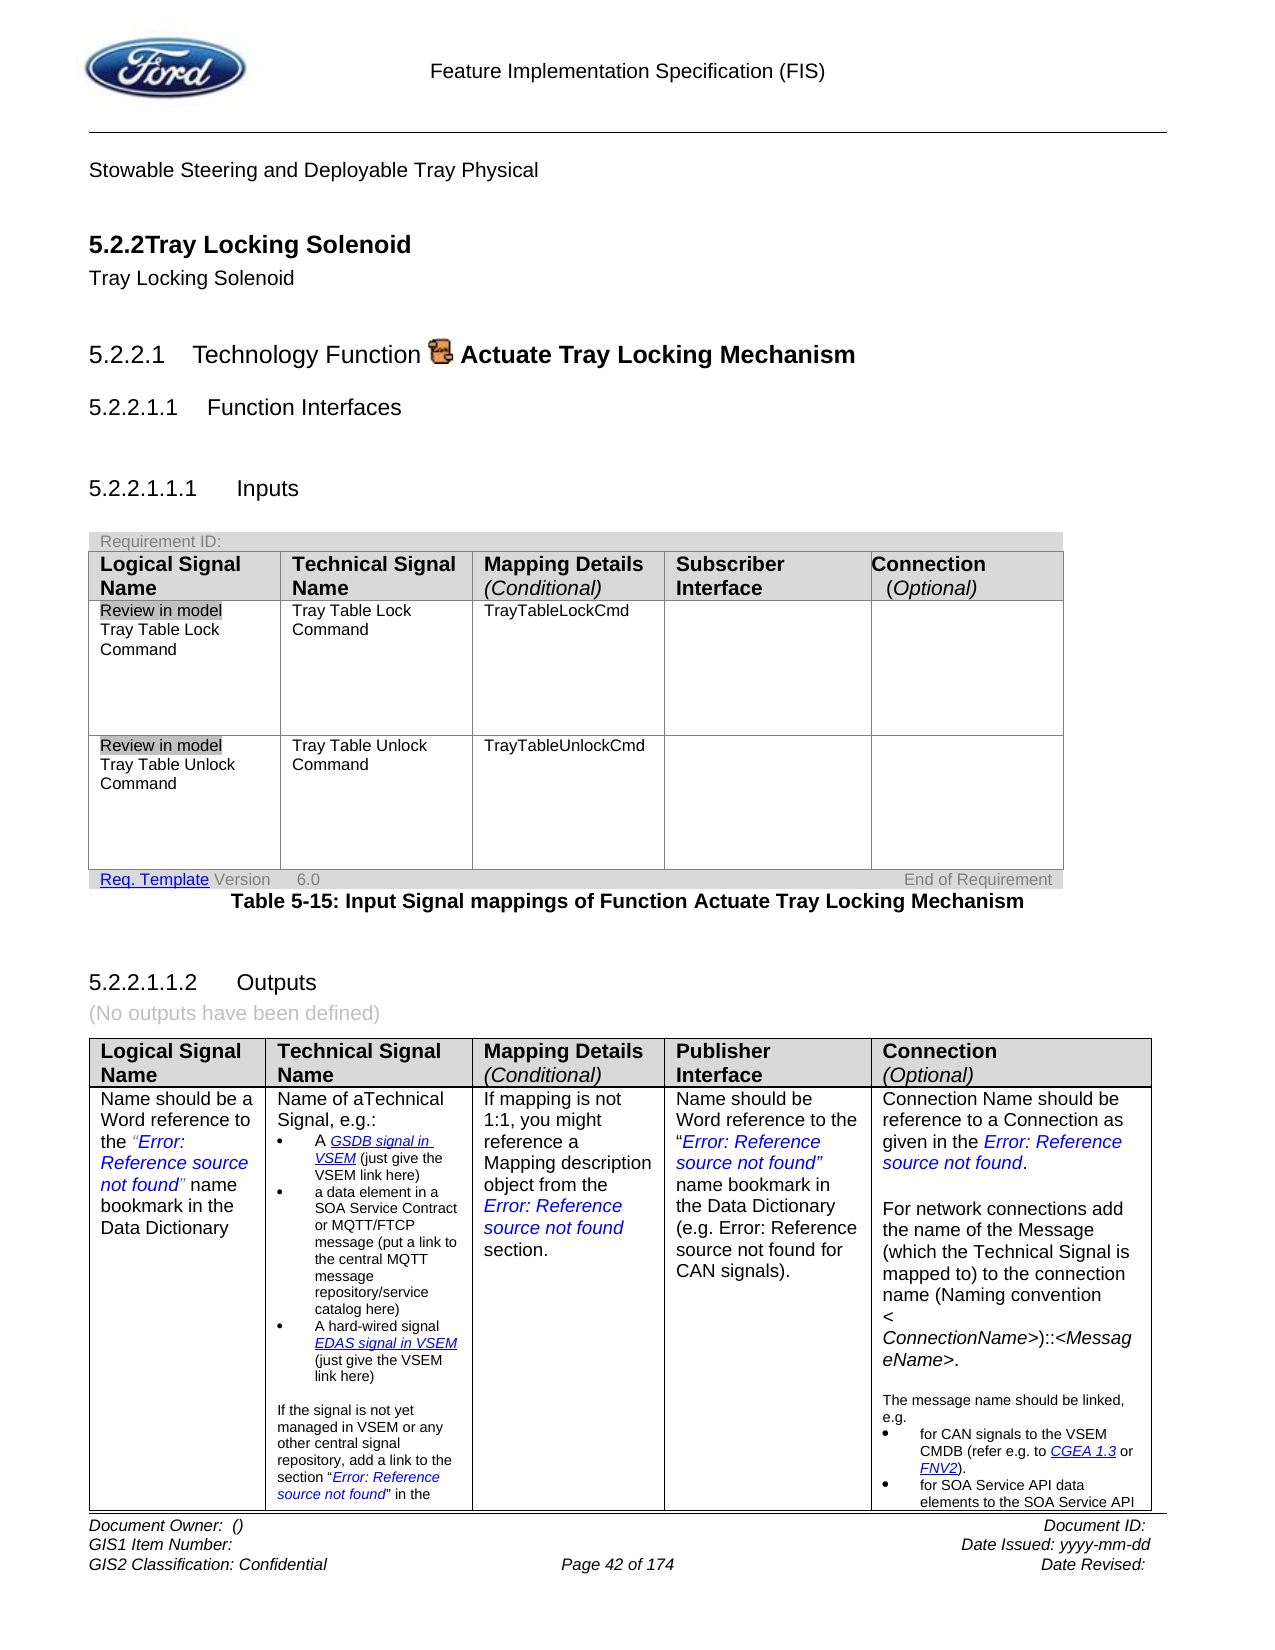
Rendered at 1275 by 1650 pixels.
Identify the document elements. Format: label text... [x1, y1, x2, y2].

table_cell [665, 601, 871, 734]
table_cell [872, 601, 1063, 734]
text Tray Locking Solenoid [89, 265, 1167, 289]
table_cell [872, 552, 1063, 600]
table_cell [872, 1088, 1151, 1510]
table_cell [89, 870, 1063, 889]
text (No outputs have been defined) [89, 1001, 1167, 1025]
picture [65, 18, 266, 119]
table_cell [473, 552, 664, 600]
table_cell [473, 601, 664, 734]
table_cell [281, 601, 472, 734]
text Stowable Steering and Deployable Tray Physical [89, 157, 1167, 181]
picture [428, 338, 454, 364]
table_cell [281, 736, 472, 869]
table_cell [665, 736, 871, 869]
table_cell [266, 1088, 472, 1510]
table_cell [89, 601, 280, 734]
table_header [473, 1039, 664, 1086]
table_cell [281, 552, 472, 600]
subtitle Outputs [89, 968, 1167, 995]
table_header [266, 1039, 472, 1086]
subtitle Technology Function Actuate Tray Locking Mechanism [89, 338, 1167, 369]
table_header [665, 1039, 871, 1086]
subtitle Tray Locking Solenoid [89, 230, 1167, 259]
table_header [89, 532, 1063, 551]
subtitle Inputs [89, 475, 1167, 502]
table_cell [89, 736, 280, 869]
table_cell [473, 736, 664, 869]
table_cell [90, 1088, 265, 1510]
subtitle Function Interfaces [89, 394, 1167, 420]
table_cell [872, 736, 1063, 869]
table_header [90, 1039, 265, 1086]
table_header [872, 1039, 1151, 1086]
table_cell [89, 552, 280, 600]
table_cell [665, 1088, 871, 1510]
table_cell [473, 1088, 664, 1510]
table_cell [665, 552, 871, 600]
